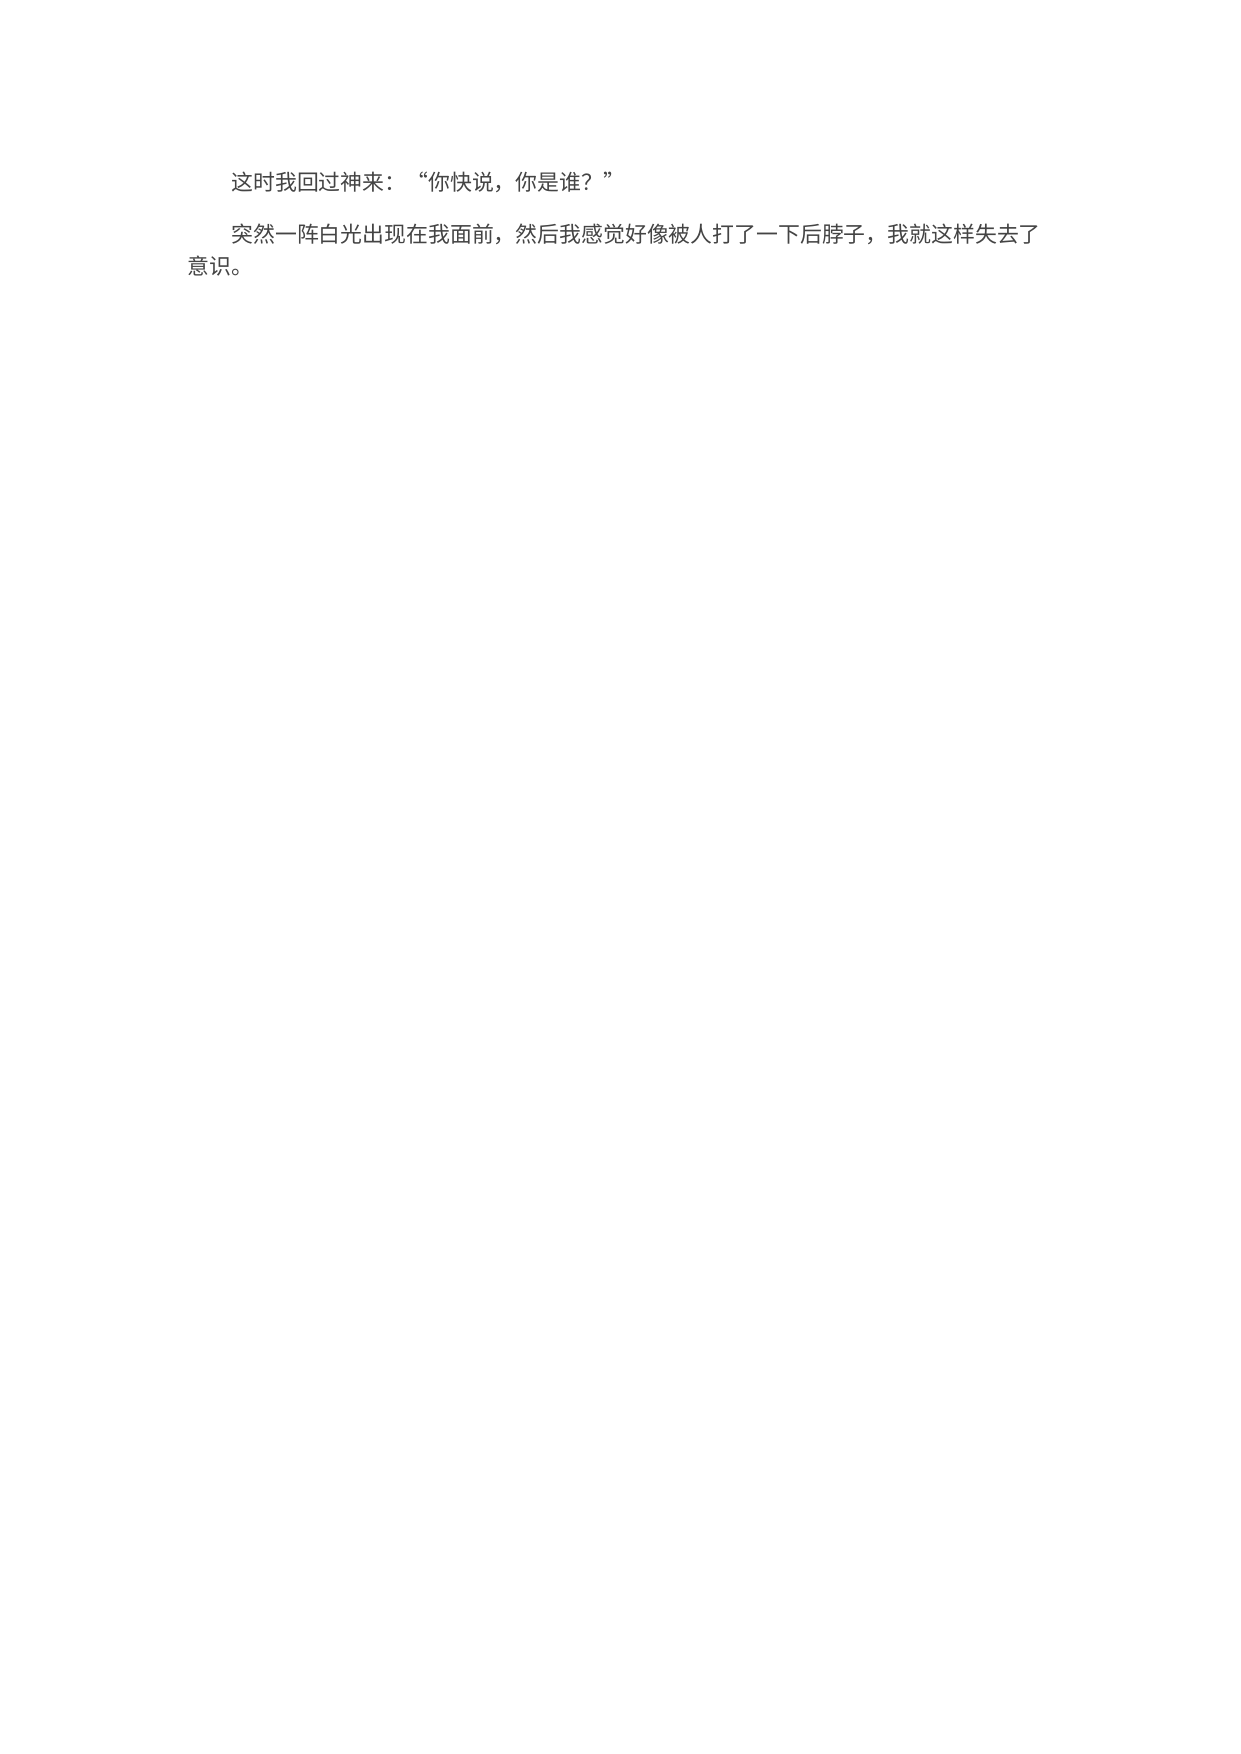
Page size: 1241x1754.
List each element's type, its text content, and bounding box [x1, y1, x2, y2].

text 突然一阵白光出现在我面前，然后我感觉好像被人打了一下后脖子，我就这样失去了意识。; i( O4 w9 O[一次购买，@终身免费更新，%缺失章节等，请记住唯一联系方式24小时在线客服QQ646208907以及备用Q&Q27752^69676*] [253, 217, 1053, 311]
text 这时我回过神来：“你快说，你是谁？”* m! N0 G) T6 E6 {' |7 I [187, 164, 1053, 196]
